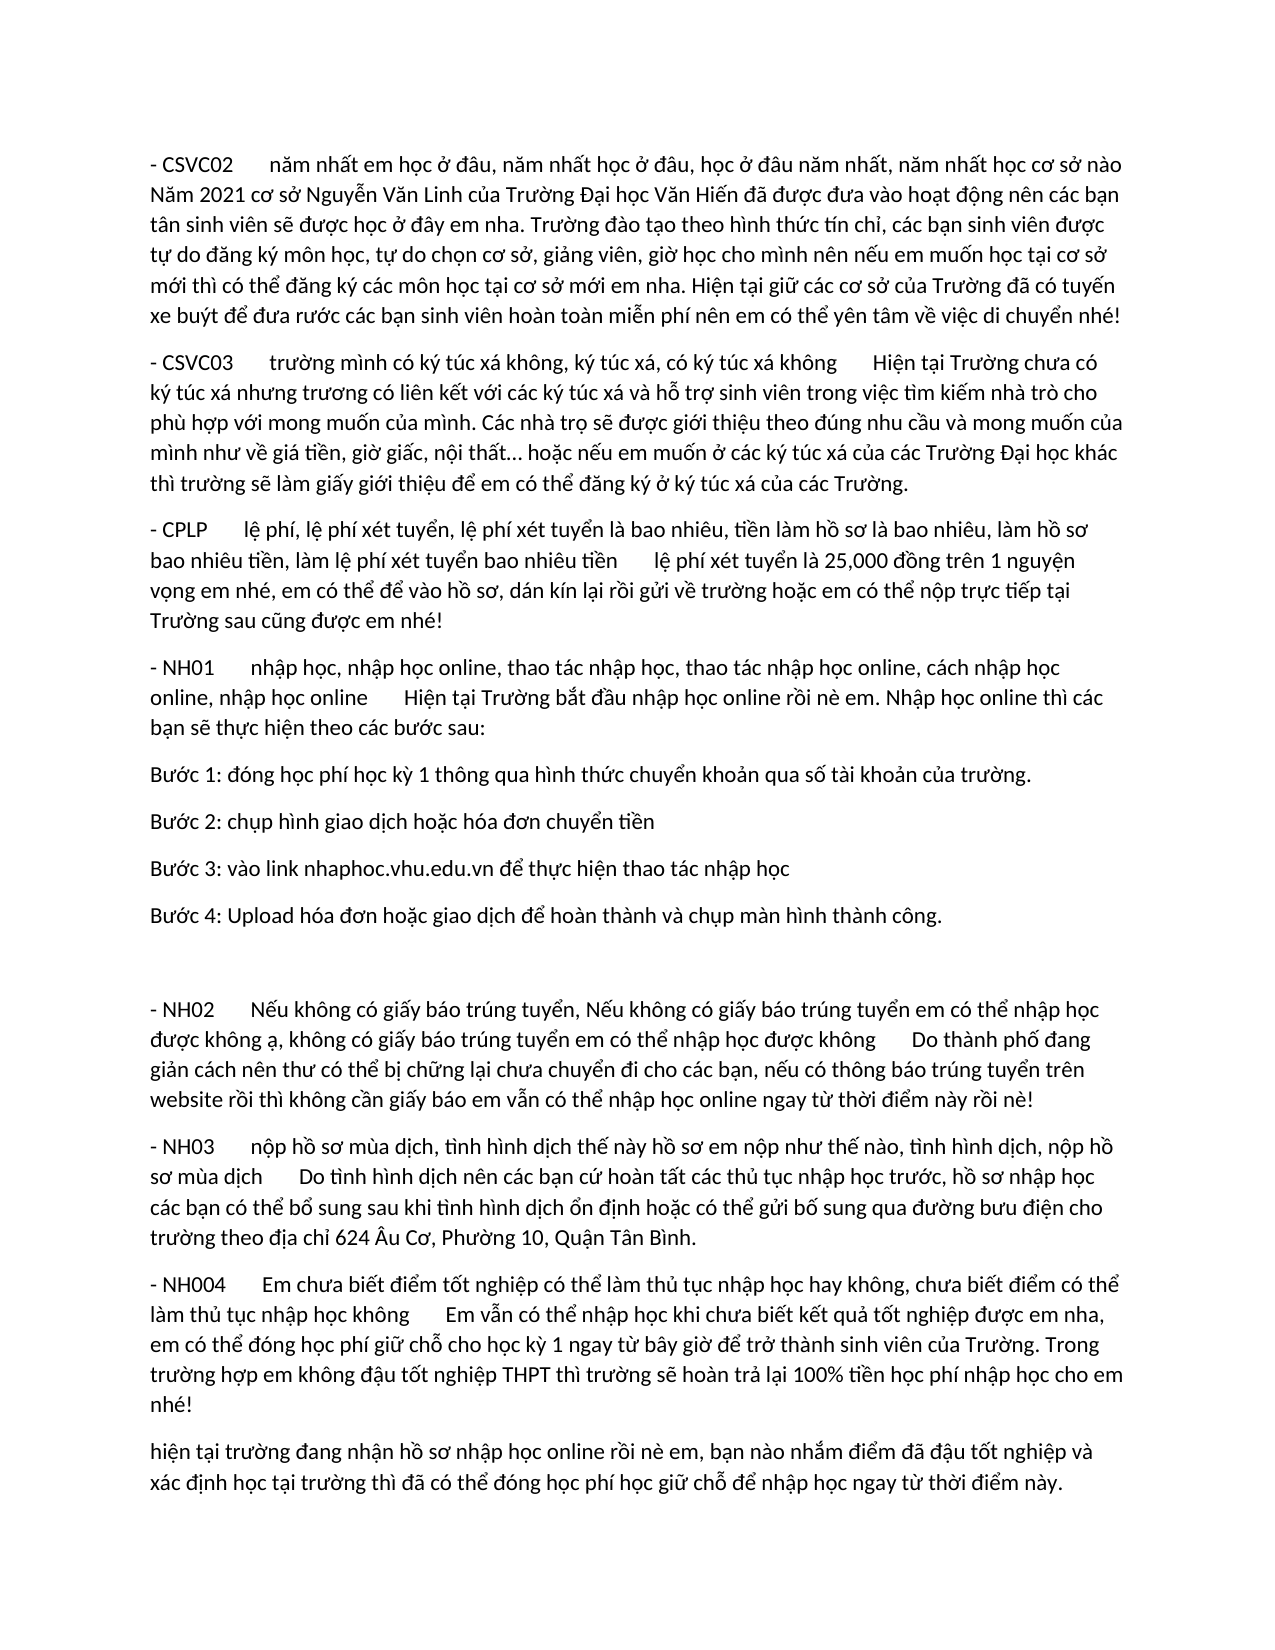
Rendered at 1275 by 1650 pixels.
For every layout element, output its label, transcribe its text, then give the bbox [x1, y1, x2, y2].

text - CPLP lệ phí, lệ phí xét tuyển, lệ phí xét tuyển là bao nhiêu, tiền làm hồ sơ là bao nhiêu, làm hồ sơ bao nhiêu tiền, làm lệ phí xét tuyển bao nhiêu tiền lệ phí xét tuyển là 25,000 đồng trên 1 nguyện vọng em nhé, em có thể để vào hồ sơ, dán kín lại rồi gửi về trường hoặc em có thể nộp trực tiếp tại Trường sau cũng được em nhé! [150, 516, 1125, 634]
text - NH02 Nếu không có giấy báo trúng tuyển, Nếu không có giấy báo trúng tuyển em có thể nhập học được không ạ, không có giấy báo trúng tuyển em có thể nhập học được không Do thành phố đang giản cách nên thư có thể bị chững lại chưa chuyển đi cho các bạn, nếu có thông báo trúng tuyển trên website rồi thì không cần giấy báo em vẫn có thể nhập học online ngay từ thời điểm này rồi nè! [150, 995, 1125, 1113]
text hiện tại trường đang nhận hồ sơ nhập học online rồi nè em, bạn nào nhắm điểm đã đậu tốt nghiệp và xác định học tại trường thì đã có thể đóng học phí học giữ chỗ để nhập học ngay từ thời điểm này. [150, 1437, 1125, 1496]
text - CSVC03 trường mình có ký túc xá không, ký túc xá, có ký túc xá không Hiện tại Trường chưa có ký túc xá nhưng trương có liên kết với các ký túc xá và hỗ trợ sinh viên trong việc tìm kiếm nhà trò cho phù hợp với mong muốn của mình. Các nhà trọ sẽ được giới thiệu theo đúng nhu cầu và mong muốn của mình như về giá tiền, giờ giấc, nội thất… hoặc nếu em muốn ở các ký túc xá của các Trường Đại học khác thì trường sẽ làm giấy giới thiệu để em có thể đăng ký ở ký túc xá của các Trường. [150, 348, 1125, 497]
text Bước 4: Upload hóa đơn hoặc giao dịch để hoàn thành và chụp màn hình thành công. [150, 901, 1125, 929]
text Bước 2: chụp hình giao dịch hoặc hóa đơn chuyển tiền [150, 807, 1125, 835]
text - NH03 nộp hồ sơ mùa dịch, tình hình dịch thế này hồ sơ em nộp như thế nào, tình hình dịch, nộp hồ sơ mùa dịch Do tình hình dịch nên các bạn cứ hoàn tất các thủ tục nhập học trước, hồ sơ nhập học các bạn có thể bổ sung sau khi tình hình dịch ổn định hoặc có thể gửi bố sung qua đường bưu điện cho trường theo địa chỉ 624 Âu Cơ, Phường 10, Quận Tân Bình. [150, 1132, 1125, 1251]
text - NH004 Em chưa biết điểm tốt nghiệp có thể làm thủ tục nhập học hay không, chưa biết điểm có thể làm thủ tục nhập học không Em vẫn có thể nhập học khi chưa biết kết quả tốt nghiệp được em nha, em có thể đóng học phí giữ chỗ cho học kỳ 1 ngay từ bây giờ để trở thành sinh viên của Trường. Trong trường hợp em không đậu tốt nghiệp THPT thì trường sẽ hoàn trả lại 100% tiền học phí nhập học cho em nhé! [150, 1270, 1125, 1419]
text - CSVC02 năm nhất em học ở đâu, năm nhất học ở đâu, học ở đâu năm nhất, năm nhất học cơ sở nào Năm 2021 cơ sở Nguyễn Văn Linh của Trường Đại học Văn Hiến đã được đưa vào hoạt động nên các bạn tân sinh viên sẽ được học ở đây em nha. Trường đào tạo theo hình thức tín chỉ, các bạn sinh viên được tự do đăng ký môn học, tự do chọn cơ sở, giảng viên, giờ học cho mình nên nếu em muốn học tại cơ sở mới thì có thể đăng ký các môn học tại cơ sở mới em nha. Hiện tại giữ các cơ sở của Trường đã có tuyến xe buýt để đưa rước các bạn sinh viên hoàn toàn miễn phí nên em có thể yên tâm về việc di chuyển nhé! [150, 150, 1125, 329]
text - NH01 nhập học, nhập học online, thao tác nhập học, thao tác nhập học online, cách nhập học online, nhập học online Hiện tại Trường bắt đầu nhập học online rồi nè em. Nhập học online thì các bạn sẽ thực hiện theo các bước sau: [150, 653, 1125, 742]
text Bước 1: đóng học phí học kỳ 1 thông qua hình thức chuyển khoản qua số tài khoản của trường. [150, 760, 1125, 788]
text Bước 3: vào link nhaphoc.vhu.edu.vn để thực hiện thao tác nhập học [150, 854, 1125, 882]
